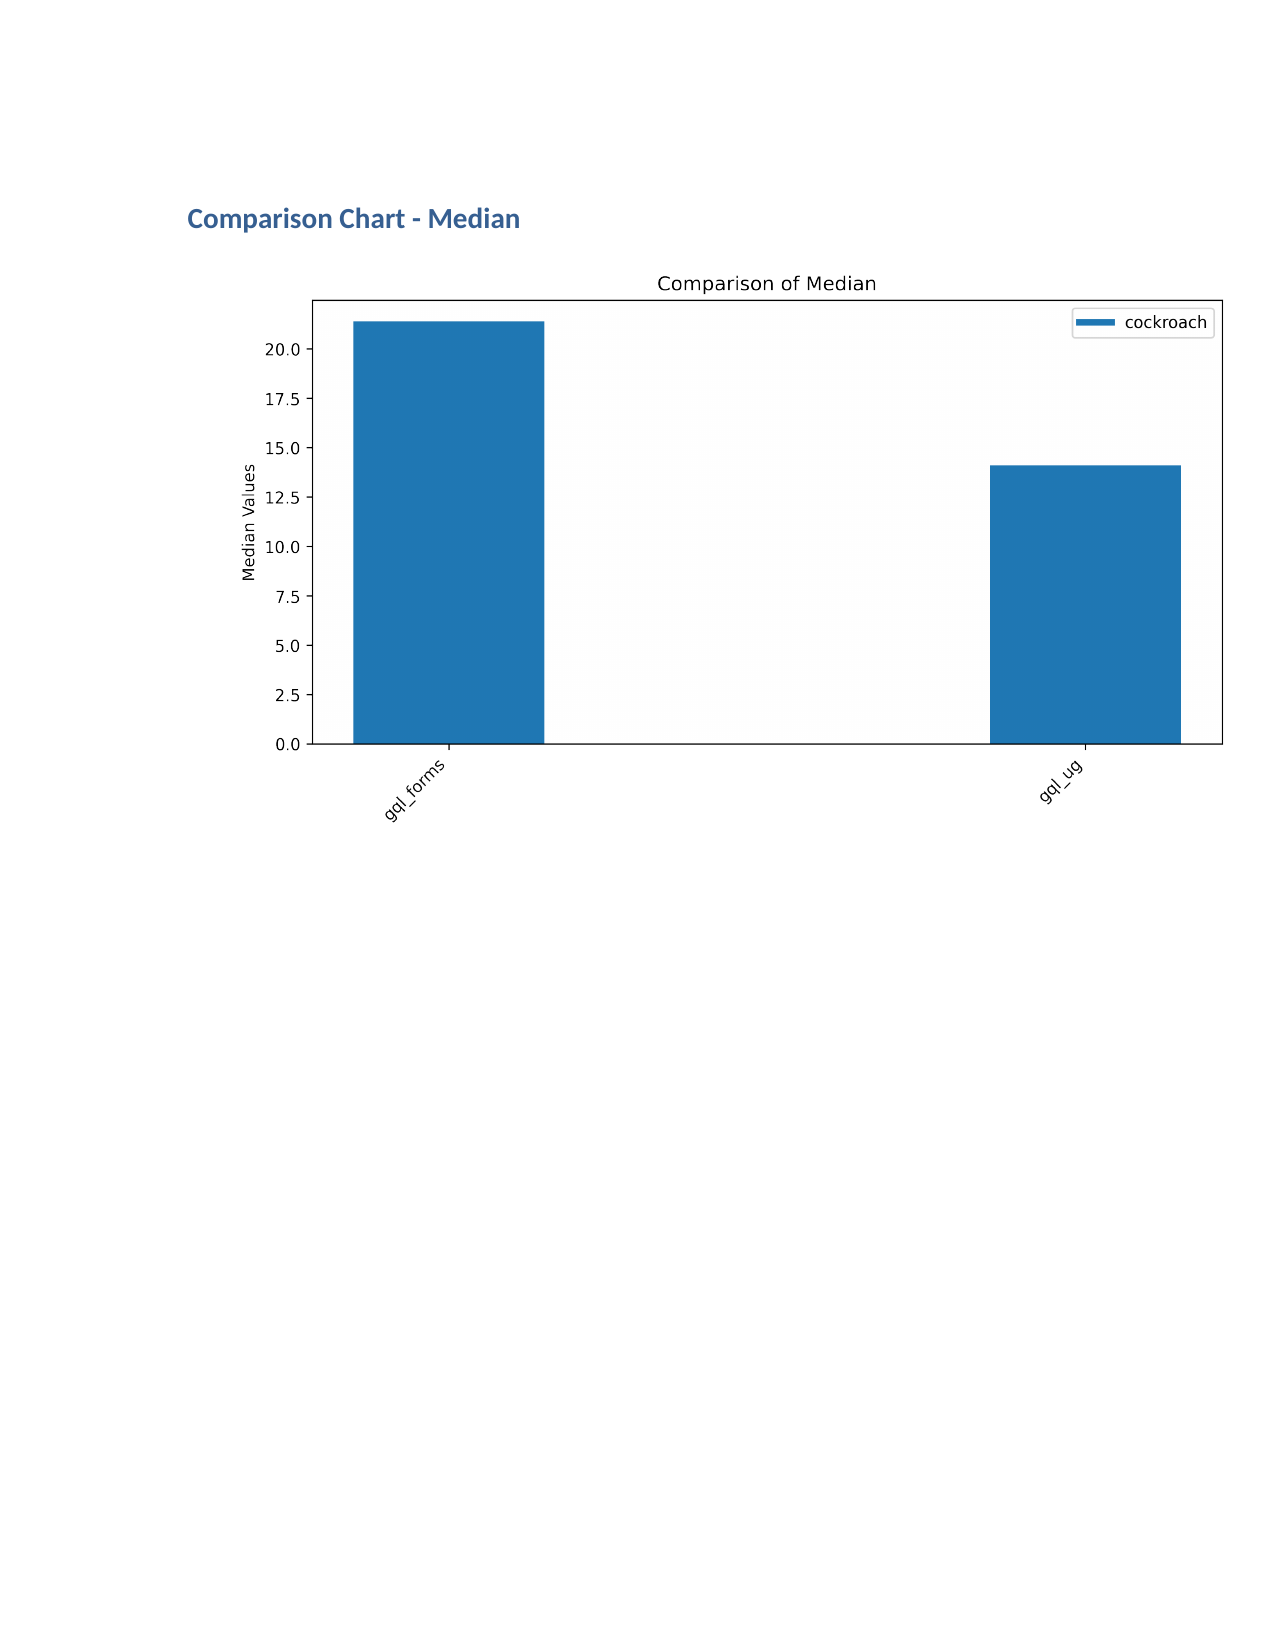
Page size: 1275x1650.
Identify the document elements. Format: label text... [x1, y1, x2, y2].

subtitle Comparison Chart - Median [187, 200, 1087, 236]
picture [206, 241, 1257, 859]
